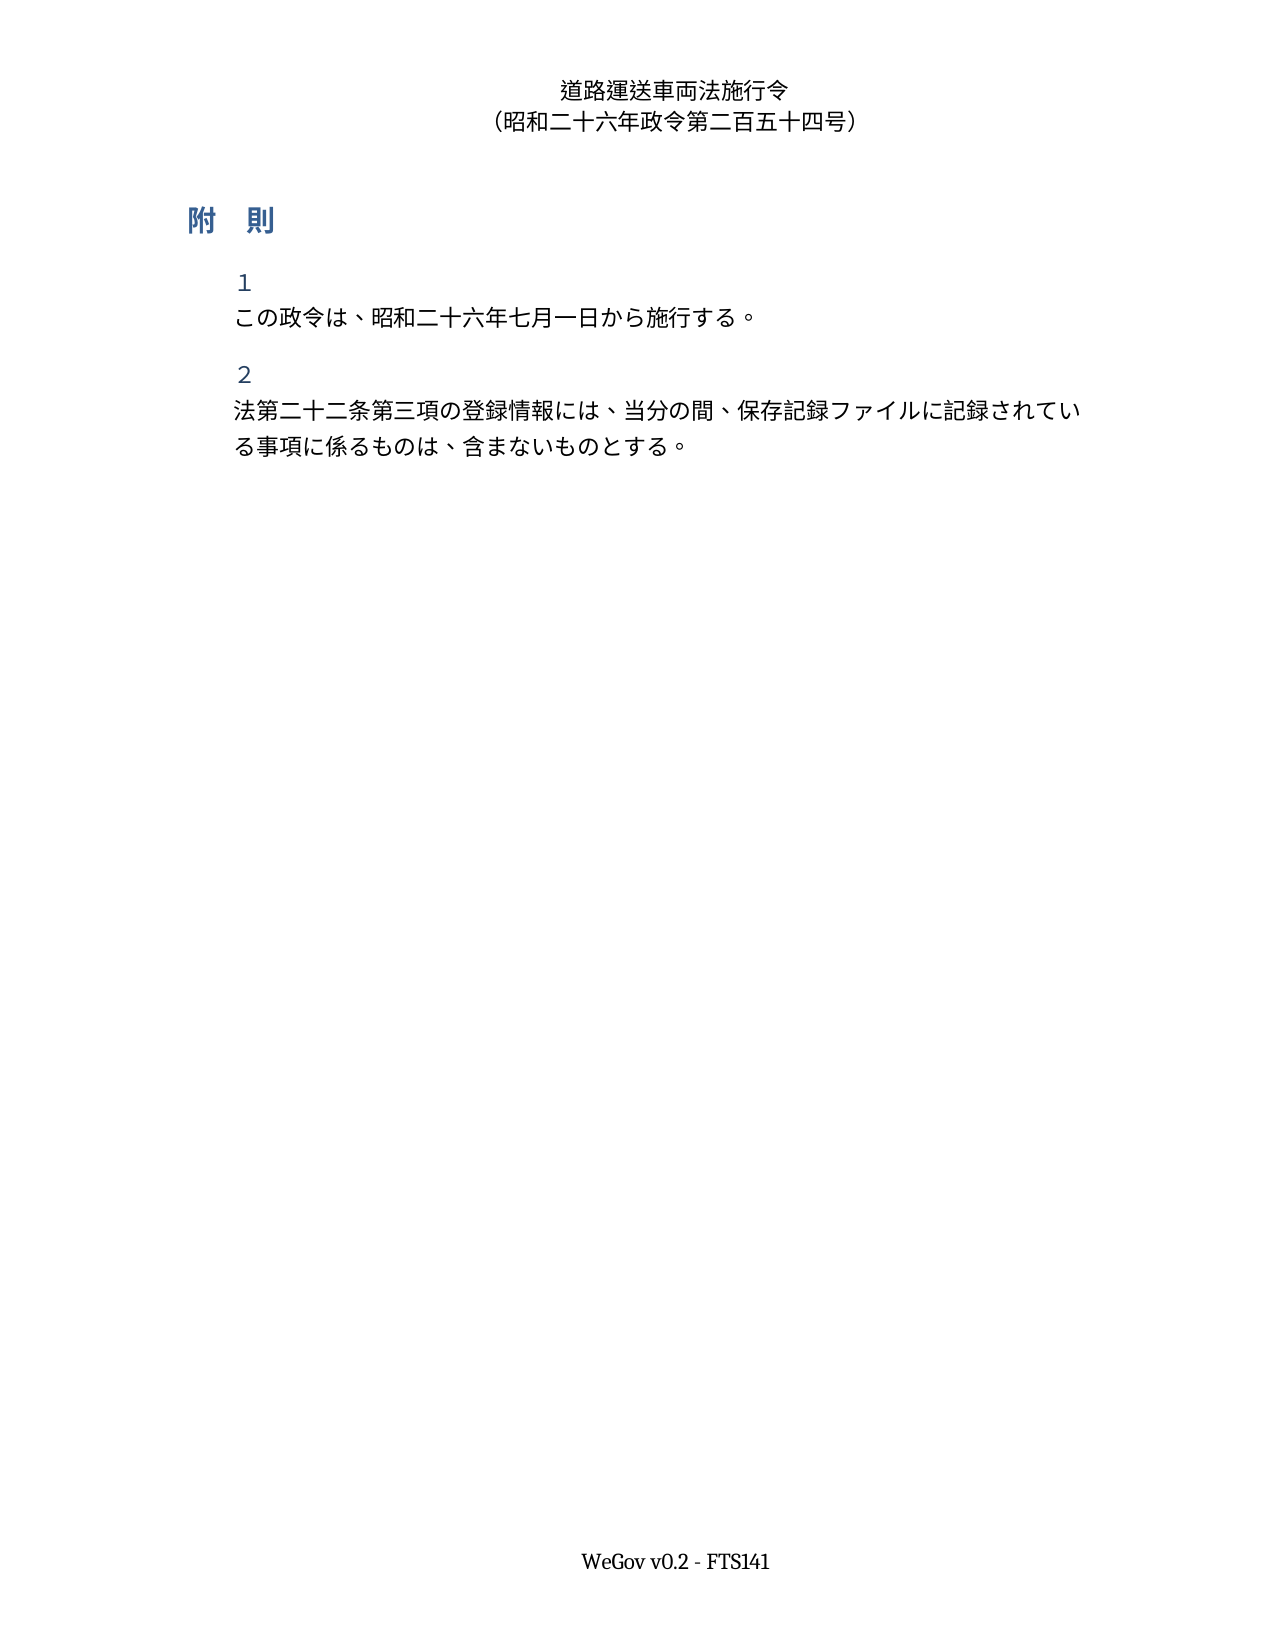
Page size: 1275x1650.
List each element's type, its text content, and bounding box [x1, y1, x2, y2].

text この政令は、昭和二十六年七月一日から施行する。 [233, 302, 1087, 334]
text 法第二十二条第三項の登録情報には、当分の間、保存記録ファイルに記録されている事項に係るものは、含まないものとする。 [233, 395, 1087, 462]
subtitle 附 則 [187, 200, 1087, 240]
subtitle １ [233, 266, 1087, 298]
subtitle ２ [233, 359, 1087, 390]
